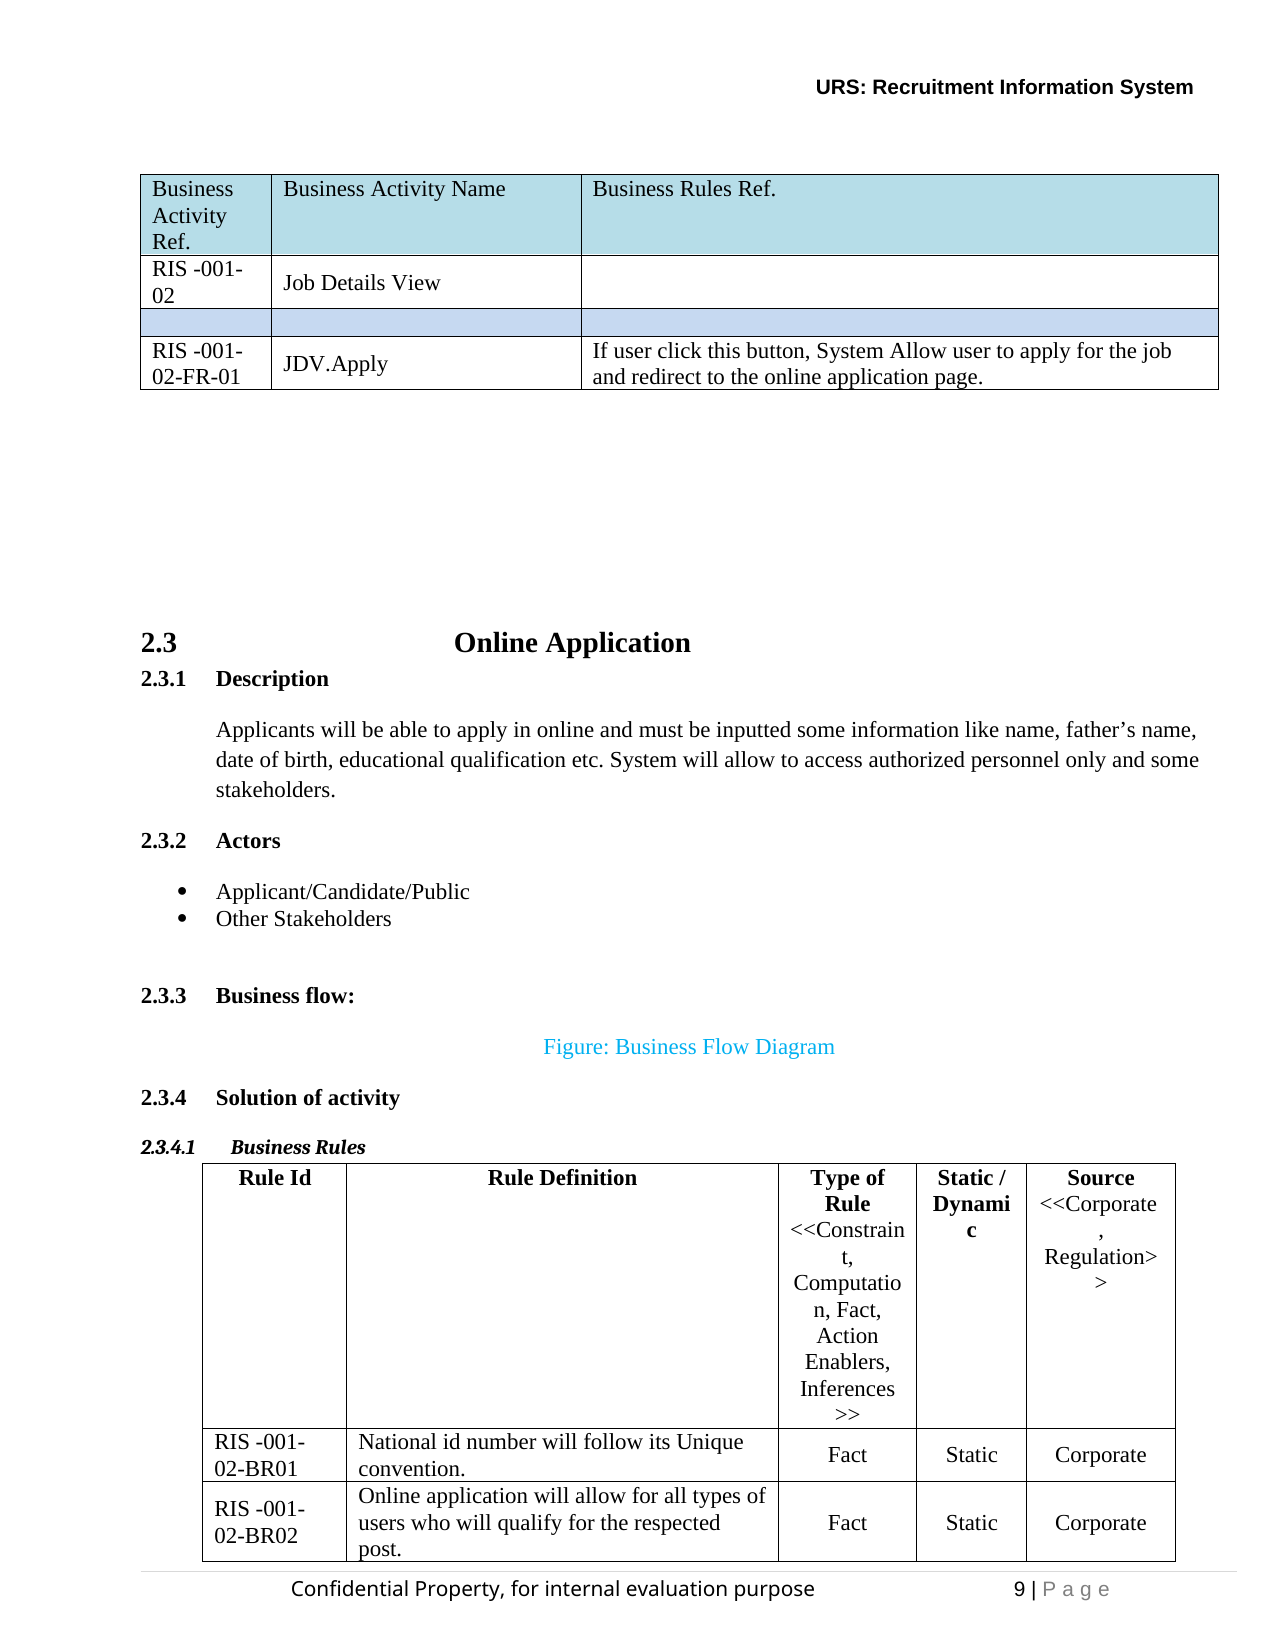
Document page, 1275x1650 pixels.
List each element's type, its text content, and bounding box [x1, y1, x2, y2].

table_cell RIS -001-02-BR02 [203, 1482, 346, 1561]
table_cell [272, 309, 581, 336]
table_cell [582, 256, 1218, 308]
text Figure: Business Flow Diagram [141, 1033, 1237, 1059]
table_cell [582, 309, 1218, 336]
table_header Business Rules Ref. [582, 175, 1218, 254]
table_header Rule Id [203, 1164, 346, 1427]
table_cell RIS -001-02 [141, 256, 271, 308]
table_cell Online application will allow for all types of users who will qualify for the respected post. [347, 1482, 778, 1561]
subtitle Solution of activity [141, 1084, 1237, 1111]
table_cell Fact [779, 1482, 916, 1561]
table_cell RIS -001-02-FR-01 [141, 337, 271, 389]
table_header Business Activity Name [272, 175, 581, 254]
table_cell JDV.Apply [272, 337, 581, 389]
table_cell Static [917, 1429, 1026, 1481]
list Applicant/Candidate/Public [178, 878, 1237, 905]
table_header Business Activity Ref. [141, 175, 271, 254]
table_cell If user click this button, System Allow user to apply for the job and redirect to the online application page. [582, 337, 1218, 389]
subtitle Business Rules [141, 1135, 1237, 1159]
table_header Rule Definition [347, 1164, 778, 1427]
table_cell RIS -001-02-BR01 [203, 1429, 346, 1481]
table_cell Job Details View [272, 256, 581, 308]
list Other Stakeholders [178, 905, 1237, 931]
table_header Source <<Corporate , Regulation>> [1027, 1164, 1175, 1427]
table_cell Fact [779, 1429, 916, 1481]
table_header Static / Dynamic [917, 1164, 1026, 1427]
table_header Type of Rule <<Constraint, Computation, Fact, Action Enablers, Inferences >> [779, 1164, 916, 1427]
table_cell National id number will follow its Unique convention. [347, 1429, 778, 1481]
table_cell Static [917, 1482, 1026, 1561]
subtitle Actors [141, 827, 1237, 854]
text Applicants will be able to apply in online and must be inputted some information like name, father’s name, date of birth, educational qualification etc. System will allow to access authorized personnel only and some stakeholders. [216, 716, 1237, 803]
table_cell Corporate [1027, 1482, 1175, 1561]
subtitle Online Application [141, 625, 1237, 659]
subtitle Description [141, 665, 1237, 691]
table_cell [141, 309, 271, 336]
subtitle Business flow: [141, 982, 1237, 1008]
table_cell Corporate [1027, 1429, 1175, 1481]
